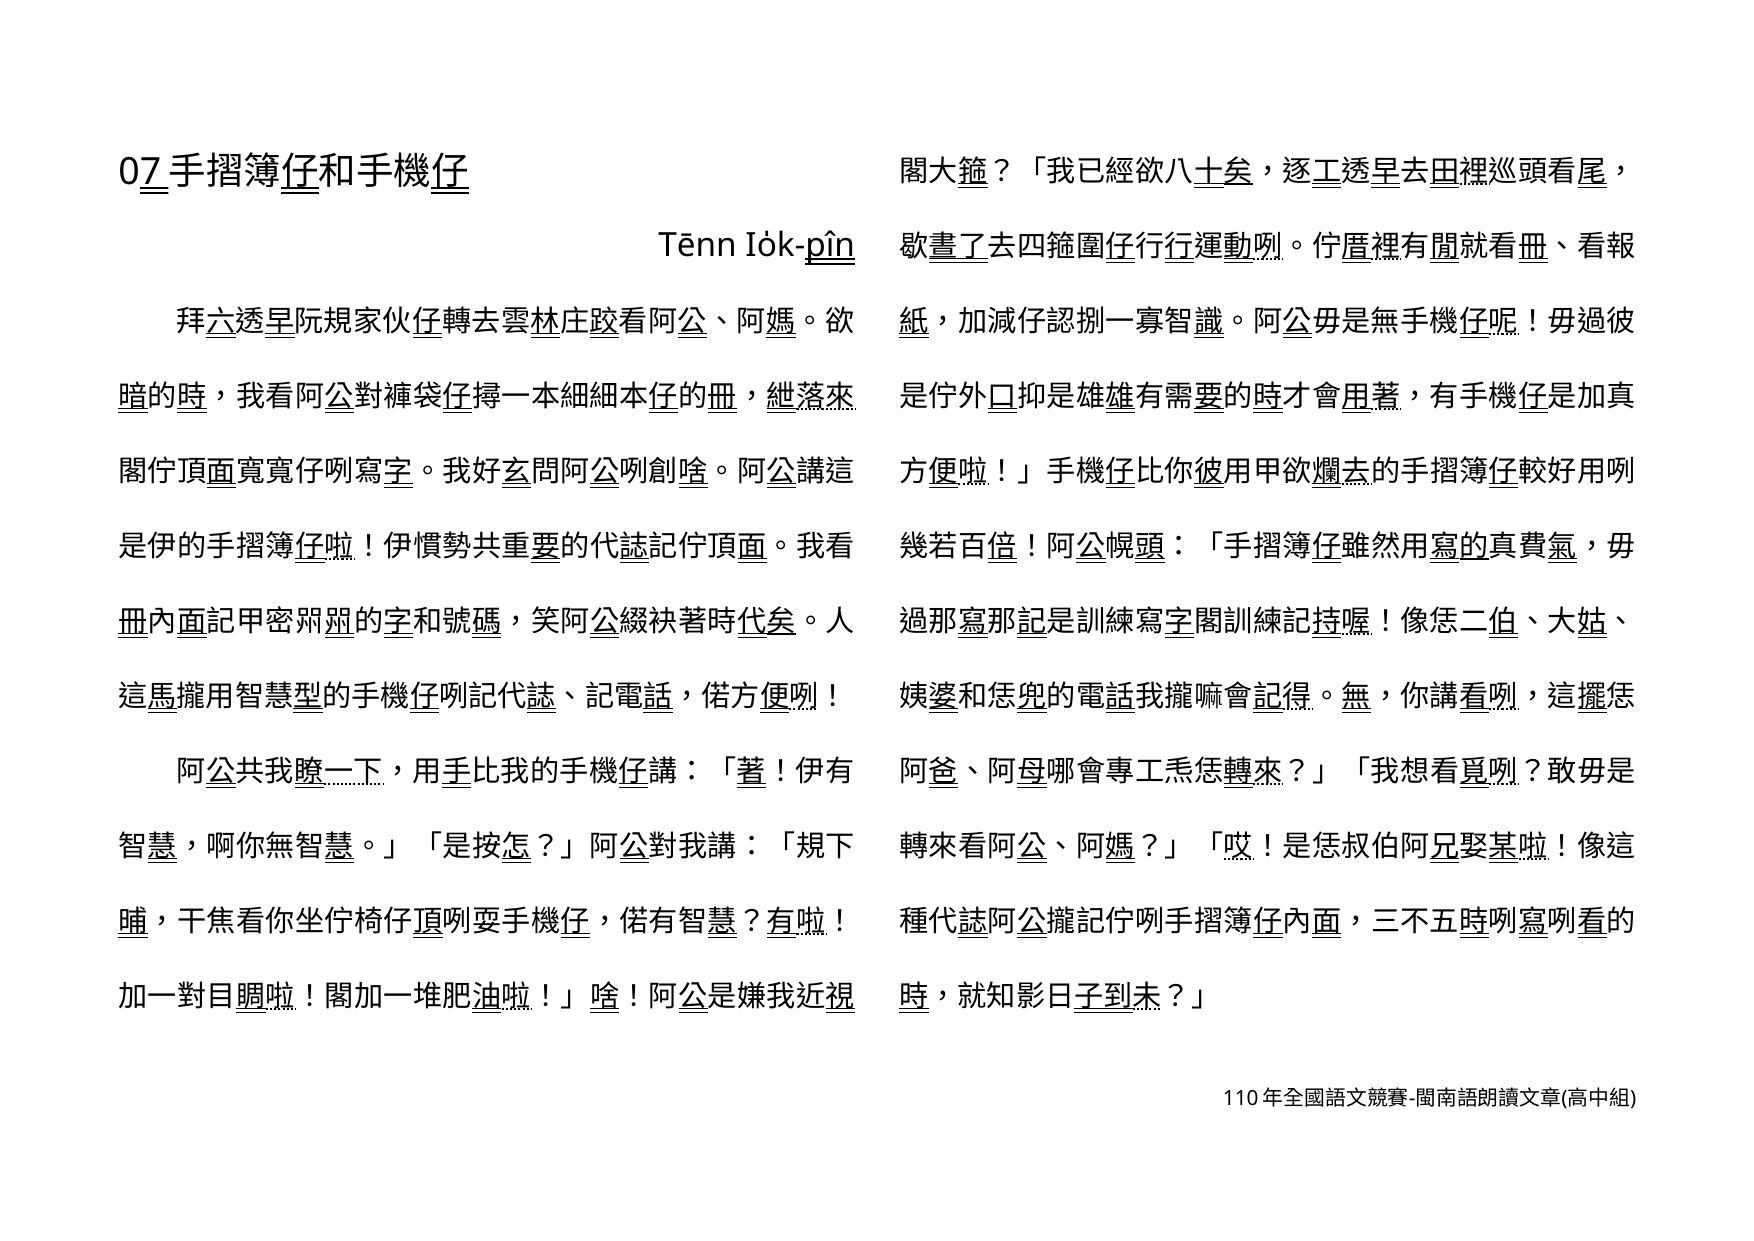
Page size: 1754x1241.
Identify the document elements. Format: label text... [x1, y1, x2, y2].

text 拜六透早阮規家伙仔轉去雲林庄跤看阿公、阿媽。欲暗的時，我看阿公對褲袋仔撏一本細細本仔的冊，紲落來閣佇頂面寬寬仔咧寫字。我好玄問阿公咧創啥。阿公講這是伊的手摺簿仔啦！伊慣勢共重要的代誌記佇頂面。我看冊內面記甲密喌喌的字和號碼，笑阿公綴袂著時代矣。人這馬攏用智慧型的手機仔咧記代誌、記電話，偌方便咧！ [118, 281, 855, 731]
text 阿公共我瞭一下，用手比我的手機仔講：「著！伊有智慧，啊你無智慧。」「是按怎？」阿公對我講：「規下晡，干焦看你坐佇椅仔頂咧耍手機仔，偌有智慧？有啦！加一對目睭啦！閣加一堆肥油啦！」啥！阿公是嫌我近視閣大箍？「我已經欲八十矣，逐工透早去田裡巡頭看尾，歇晝了去四箍圍仔行行運動咧。佇厝裡有閒就看冊、看報紙，加減仔認捌一寡智識。阿公毋是無手機仔呢！毋過彼是佇外口抑是雄雄有需要的時才會用著，有手機仔是加真方便啦！」手機仔比你彼用甲欲爛去的手摺簿仔較好用咧幾若百倍！阿公幌頭：「手摺簿仔雖然用寫的真費氣，毋過那寫那記是訓練寫字閣訓練記持喔！像恁二伯、大姑、姨婆和恁兜的電話我攏嘛會記得。無，你講看咧，這擺恁阿爸、阿母哪會專工𤆬恁轉來？」「我想看覓咧？敢毋是轉來看阿公、阿媽？」「哎！是恁叔伯阿兄娶某啦！像這種代誌阿公攏記佇咧手摺簿仔內面，三不五時咧寫咧看的時，就知影日子到未？」 [899, 131, 1636, 1031]
text 阿公共我瞭一下，用手比我的手機仔講：「著！伊有智慧，啊你無智慧。」「是按怎？」阿公對我講：「規下晡，干焦看你坐佇椅仔頂咧耍手機仔，偌有智慧？有啦！加一對目睭啦！閣加一堆肥油啦！」啥！阿公是嫌我近視閣大箍？「我已經欲八十矣，逐工透早去田裡巡頭看尾，歇晝了去四箍圍仔行行運動咧。佇厝裡有閒就看冊、看報紙，加減仔認捌一寡智識。阿公毋是無手機仔呢！毋過彼是佇外口抑是雄雄有需要的時才會用著，有手機仔是加真方便啦！」手機仔比你彼用甲欲爛去的手摺簿仔較好用咧幾若百倍！阿公幌頭：「手摺簿仔雖然用寫的真費氣，毋過那寫那記是訓練寫字閣訓練記持喔！像恁二伯、大姑、姨婆和恁兜的電話我攏嘛會記得。無，你講看咧，這擺恁阿爸、阿母哪會專工𤆬恁轉來？」「我想看覓咧？敢毋是轉來看阿公、阿媽？」「哎！是恁叔伯阿兄娶某啦！像這種代誌阿公攏記佇咧手摺簿仔內面，三不五時咧寫咧看的時，就知影日子到未？」 [118, 731, 855, 1031]
text 07手摺簿仔和手機仔 [118, 131, 855, 206]
text Tēnn Io̍k-pîn [118, 206, 855, 281]
